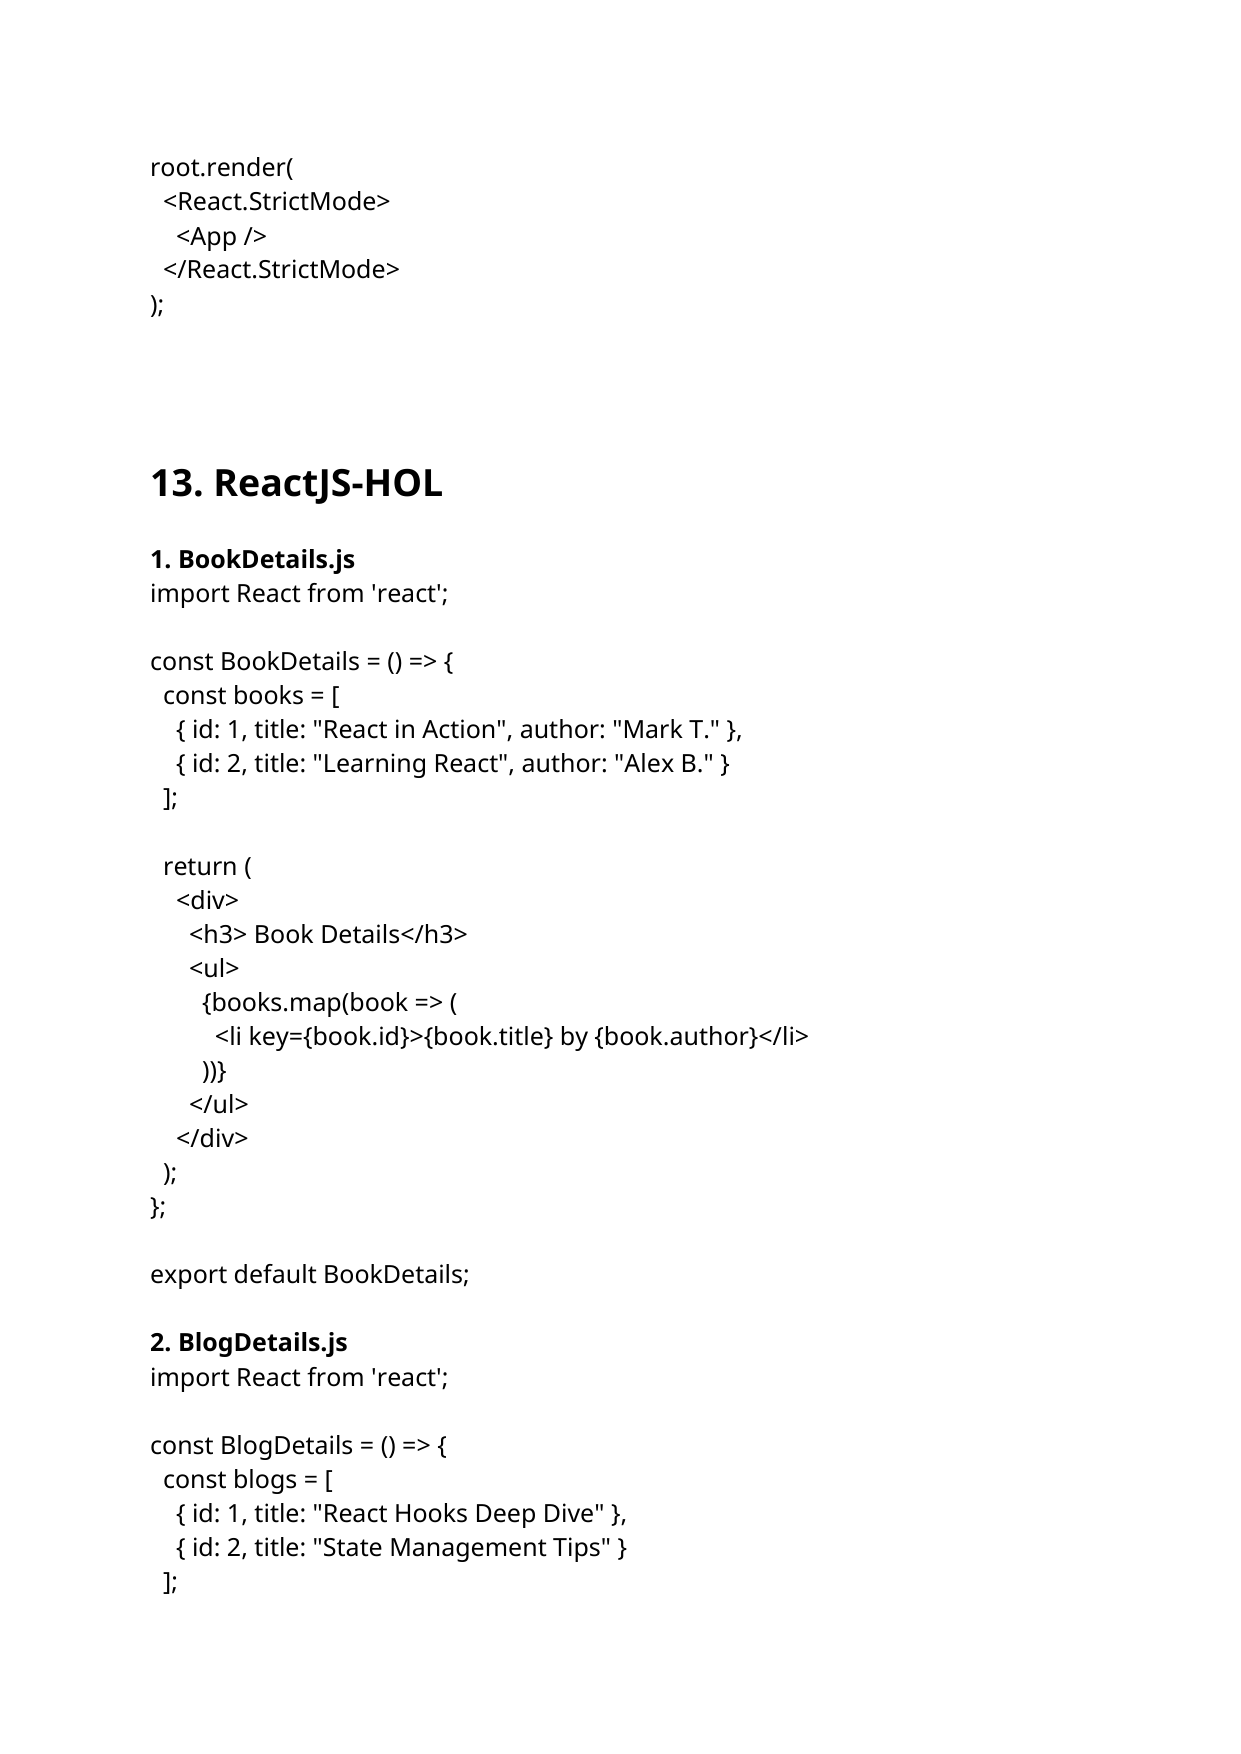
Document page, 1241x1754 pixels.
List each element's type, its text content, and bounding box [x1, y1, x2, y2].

text const blogs = [ [150, 1461, 1090, 1495]
text return ( [150, 848, 1090, 882]
text <h3> Book Details</h3> [150, 916, 1090, 950]
text <React.StrictMode> [150, 184, 1090, 218]
text { id: 1, title: "React in Action", author: "Mark T." }, [150, 712, 1090, 746]
text root.render( [150, 150, 1090, 184]
text export default BookDetails; [150, 1257, 1090, 1291]
text const BlogDetails = () => { [150, 1427, 1090, 1461]
text ); [150, 286, 1090, 320]
text </div> [150, 1121, 1090, 1155]
text 1. BookDetails.js [150, 542, 1090, 576]
text </ul> [150, 1087, 1090, 1121]
text ))} [150, 1053, 1090, 1087]
text import React from 'react'; [150, 576, 1090, 610]
text import React from 'react'; [150, 1359, 1090, 1393]
text ]; [150, 1563, 1090, 1598]
text { id: 2, title: "Learning React", author: "Alex B." } [150, 746, 1090, 780]
text <div> [150, 882, 1090, 916]
text }; [150, 1189, 1090, 1223]
text <li key={book.id}>{book.title} by {book.author}</li> [150, 1018, 1090, 1053]
text 2. BlogDetails.js [150, 1325, 1090, 1359]
text { id: 1, title: "React Hooks Deep Dive" }, [150, 1495, 1090, 1529]
text const books = [ [150, 678, 1090, 712]
text {books.map(book => ( [150, 984, 1090, 1018]
text <ul> [150, 950, 1090, 984]
text const BookDetails = () => { [150, 644, 1090, 678]
text { id: 2, title: "State Management Tips" } [150, 1529, 1090, 1563]
text 13. ReactJS-HOL [150, 457, 1090, 508]
text ]; [150, 780, 1090, 814]
text <App /> [150, 218, 1090, 252]
text ); [150, 1155, 1090, 1189]
text </React.StrictMode> [150, 252, 1090, 286]
